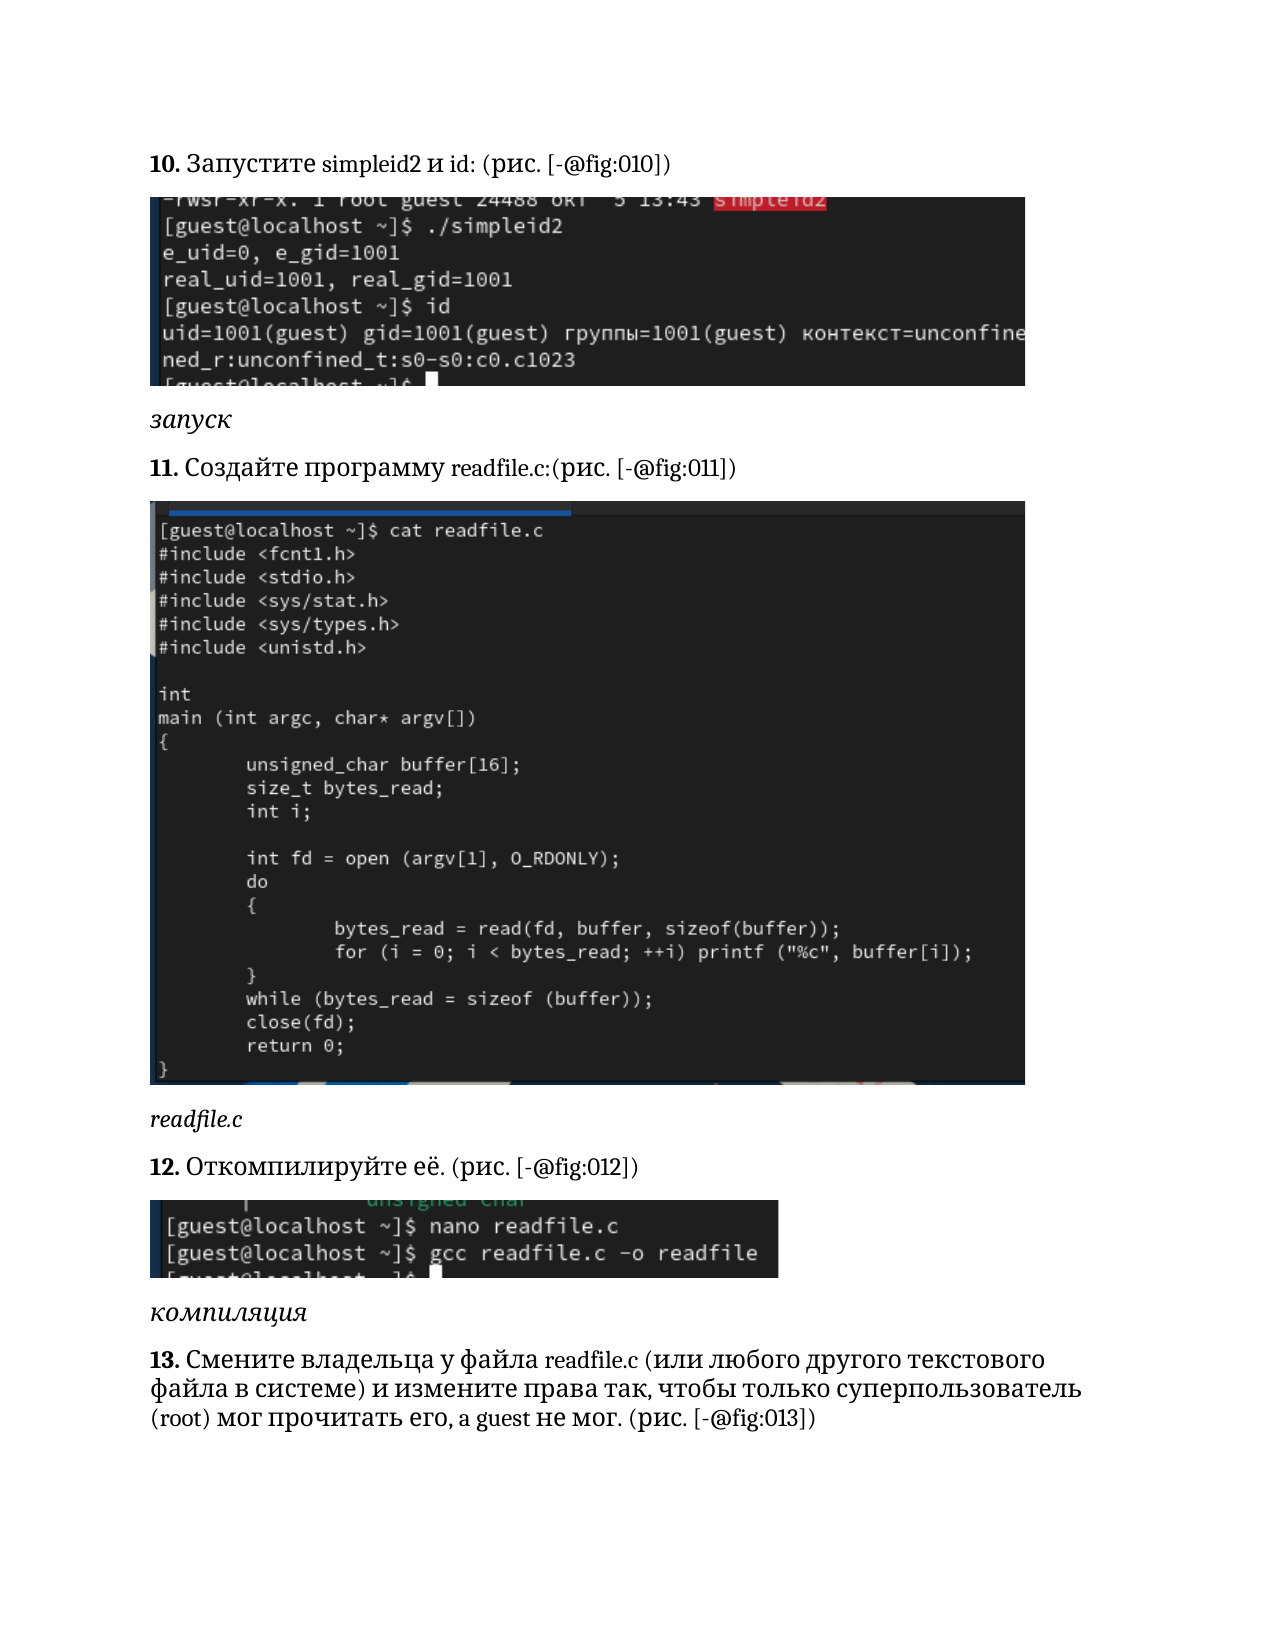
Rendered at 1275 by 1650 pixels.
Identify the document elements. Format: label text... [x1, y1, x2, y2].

picture [150, 1200, 779, 1278]
text 10. Запустите simpleid2 и id: (рис. [-@fig:010]) [150, 150, 1125, 179]
text компиляция [150, 1298, 1125, 1327]
picture [150, 197, 1025, 386]
text 13. Смените владельца у файла readfile.c (или любого другого текстового файла в системе) и измените права так, чтобы только суперпользователь (root) мог прочитать его, a guest не мог. (рис. [-@fig:013]) [150, 1346, 1125, 1432]
picture [150, 501, 1025, 1085]
text 11. Создайте программу readfile.c:(рис. [-@fig:011]) [150, 454, 1125, 482]
text запуск [150, 406, 1125, 435]
text readfile.c [150, 1105, 1125, 1134]
text 12. Откомпилируйте её. (рис. [-@fig:012]) [150, 1153, 1125, 1182]
